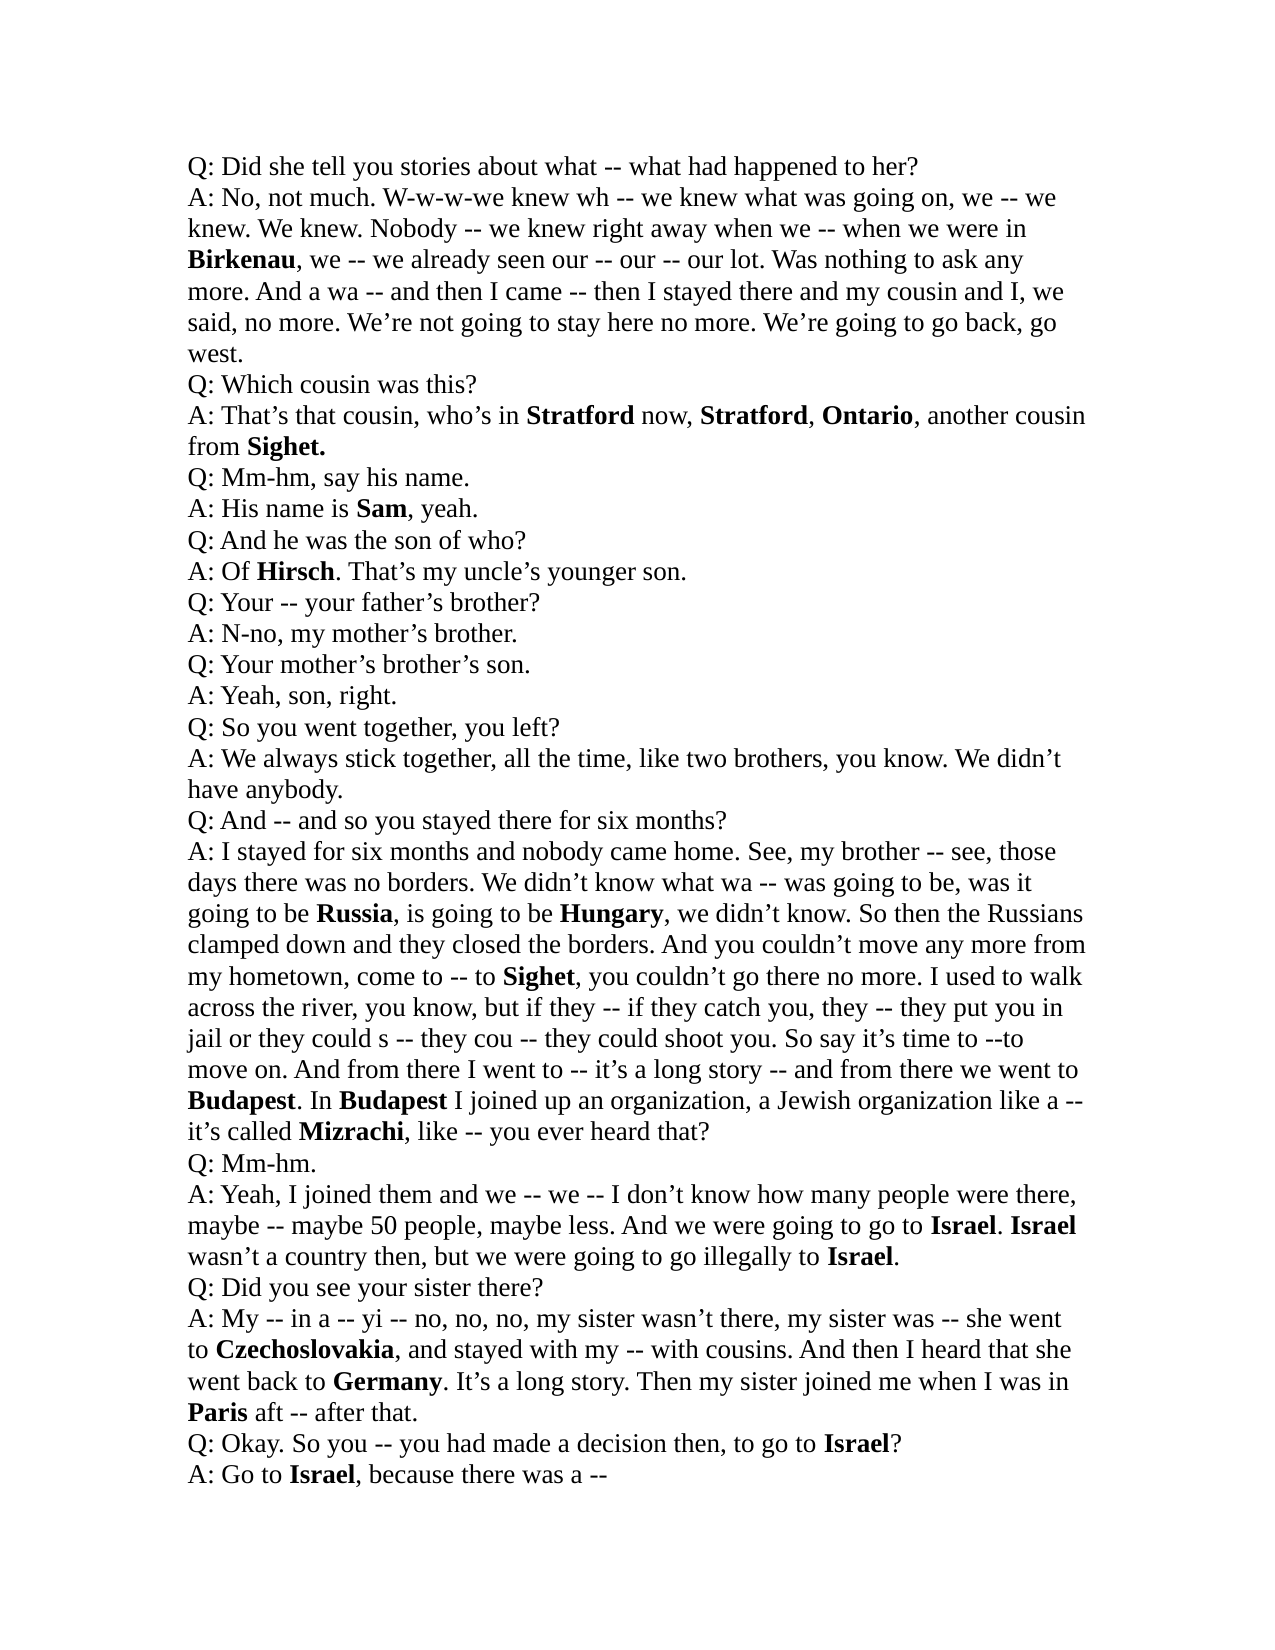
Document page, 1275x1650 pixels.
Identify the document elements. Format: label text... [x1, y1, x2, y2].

text A: Yeah, I joined them and we -- we -- I don’t know how many people were there, maybe -- maybe 50 people, maybe less. And we were going to go to Israel. Israel wasn’t a country then, but we were going to go illegally to Israel. [187, 1178, 1087, 1271]
text A: N-no, my mother’s brother. [187, 617, 1087, 648]
text A: My -- in a -- yi -- no, no, no, my sister wasn’t there, my sister was -- she went to Czechoslovakia, and stayed with my -- with cousins. And then I heard that she went back to Germany. It’s a long story. Then my sister joined me when I was in Paris aft -- after that. [187, 1302, 1087, 1427]
text A: Of Hirsch. That’s my uncle’s younger son. [187, 555, 1087, 586]
text Q: Your mother’s brother’s son. [187, 648, 1087, 679]
text Q: Did you see your sister there? [187, 1271, 1087, 1302]
text Q: Did she tell you stories about what -- what had happened to her? [187, 150, 1087, 181]
text Q: And -- and so you stayed there for six months? [187, 804, 1087, 835]
text A: His name is Sam, yeah. [187, 493, 1087, 524]
text Q: Okay. So you -- you had made a decision then, to go to Israel? [187, 1427, 1087, 1458]
text Q: Mm-hm, say his name. [187, 461, 1087, 493]
text A: I stayed for six months and nobody came home. See, my brother -- see, those days there was no borders. We didn’t know what wa -- was going to be, was it going to be Russia, is going to be Hungary, we didn’t know. So then the Russians clamped down and they closed the borders. And you couldn’t move any more from my hometown, come to -- to Sighet, you couldn’t go there no more. I used to walk across the river, you know, but if they -- if they catch you, they -- they put you in jail or they could s -- they cou -- they could shoot you. So say it’s time to --to move on. And from there I went to -- it’s a long story -- and from there we went to Budapest. In Budapest I joined up an organization, a Jewish organization like a -- it’s called Mizrachi, like -- you ever heard that? [187, 835, 1087, 1147]
text Q: So you went together, you left? [187, 711, 1087, 742]
text A: No, not much. W-w-w-we knew wh -- we knew what was going on, we -- we knew. We knew. Nobody -- we knew right away when we -- when we were in Birkenau, we -- we already seen our -- our -- our lot. Was nothing to ask any more. And a wa -- and then I came -- then I stayed there and my cousin and I, we said, no more. We’re not going to stay here no more. We’re going to go back, go west. [187, 181, 1087, 368]
text Q: Mm-hm. [187, 1147, 1087, 1178]
text A: Yeah, son, right. [187, 679, 1087, 711]
text Q: Which cousin was this? [187, 368, 1087, 399]
text A: Go to Israel, because there was a -- [187, 1458, 1087, 1489]
text Q: Your -- your father’s brother? [187, 586, 1087, 617]
text Q: And he was the son of who? [187, 524, 1087, 555]
text A: We always stick together, all the time, like two brothers, you know. We didn’t have anybody. [187, 742, 1087, 804]
text A: That’s that cousin, who’s in Stratford now, Stratford, Ontario, another cousin from Sighet. [187, 399, 1087, 461]
